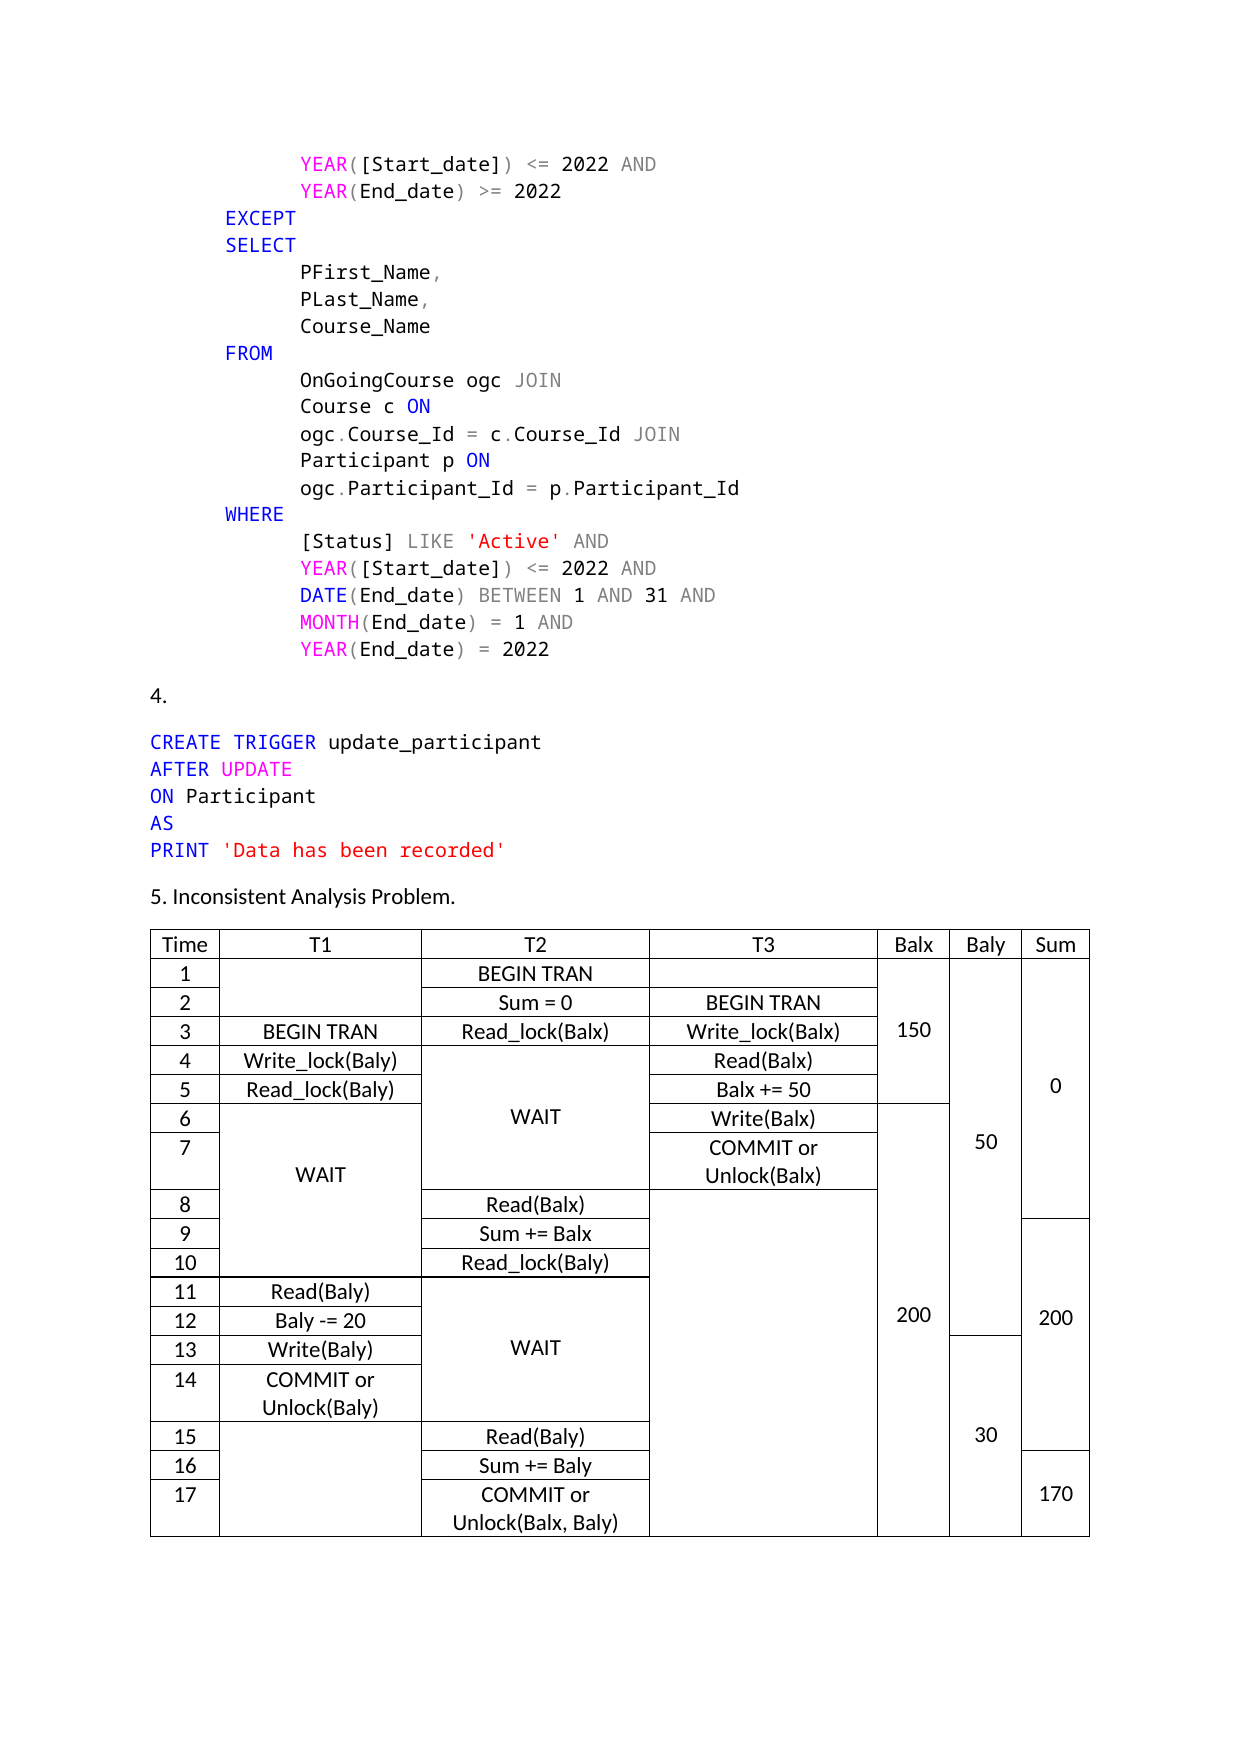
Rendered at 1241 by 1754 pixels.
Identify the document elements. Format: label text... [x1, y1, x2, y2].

table_cell 12 [151, 1307, 219, 1334]
text AFTER UPDATE [150, 755, 1090, 782]
table_cell Baly -= 20 [220, 1307, 421, 1334]
text 4. [150, 681, 1090, 709]
table_cell 200 [878, 1104, 949, 1536]
table_cell 7 [151, 1133, 219, 1189]
table_cell [220, 1422, 421, 1536]
table_cell COMMIT or Unlock(Baly) [220, 1365, 421, 1421]
table_cell 9 [151, 1219, 219, 1247]
table_cell 30 [950, 1336, 1021, 1536]
table_cell 150 [878, 959, 949, 1103]
text YEAR([Start_date]) <= 2022 AND [150, 555, 1090, 582]
table_cell 4 [151, 1046, 219, 1074]
table_header Balx [878, 930, 949, 958]
table_cell Write_lock(Baly) [220, 1046, 421, 1074]
text YEAR(End_date) = 2022 [150, 636, 1090, 663]
text WHERE [150, 501, 1090, 528]
table_cell 170 [1022, 1451, 1089, 1536]
table_cell Sum += Balx [422, 1219, 649, 1247]
text FROM [150, 339, 1090, 366]
table_cell [650, 1190, 877, 1536]
table_cell Write(Balx) [650, 1104, 877, 1132]
table_cell COMMIT or Unlock(Balx) [650, 1133, 877, 1189]
table_cell Write_lock(Balx) [650, 1017, 877, 1045]
table_cell Read(Baly) [220, 1278, 421, 1306]
text 5. Inconsistent Analysis Problem. [150, 882, 1090, 910]
text [Status] LIKE 'Active' AND [150, 528, 1090, 555]
text ON Participant [150, 782, 1090, 809]
table_cell 0 [1022, 959, 1089, 1218]
text ogc.Participant_Id = p.Participant_Id [150, 474, 1090, 501]
table_cell 11 [151, 1278, 219, 1306]
table_cell Read_lock(Baly) [220, 1075, 421, 1103]
table_header Time [151, 930, 219, 958]
table_cell 14 [151, 1365, 219, 1421]
text OnGoingCourse ogc JOIN [150, 366, 1090, 393]
table_cell WAIT [220, 1104, 421, 1276]
table_cell [650, 959, 877, 987]
text YEAR(End_date) >= 2022 [150, 177, 1090, 204]
table_cell 2 [151, 988, 219, 1016]
table_cell 1 [151, 959, 219, 987]
table_cell Read_lock(Balx) [422, 1017, 649, 1045]
text SELECT [150, 231, 1090, 258]
table_cell Read(Balx) [650, 1046, 877, 1074]
table_cell 17 [151, 1480, 219, 1536]
text MONTH(End_date) = 1 AND [150, 609, 1090, 636]
text CREATE TRIGGER update_participant [150, 728, 1090, 755]
text Course c ON [150, 393, 1090, 420]
table_cell BEGIN TRAN [650, 988, 877, 1016]
table_cell Write(Baly) [220, 1336, 421, 1364]
table_cell 8 [151, 1190, 219, 1218]
table_cell COMMIT or Unlock(Balx, Baly) [422, 1480, 649, 1536]
table_header T1 [220, 930, 421, 958]
table_cell 3 [151, 1017, 219, 1045]
table_cell Balx += 50 [650, 1075, 877, 1103]
text Participant p ON [150, 447, 1090, 474]
table_cell Sum += Baly [422, 1451, 649, 1479]
table_header Baly [950, 930, 1021, 958]
text Course_Name [150, 312, 1090, 339]
table_cell WAIT [422, 1278, 649, 1421]
table_cell BEGIN TRAN [422, 959, 649, 987]
table_cell 15 [151, 1422, 219, 1450]
table_cell [220, 959, 421, 1016]
table_cell Read(Balx) [422, 1190, 649, 1218]
text PLast_Name, [150, 285, 1090, 312]
table_cell 50 [950, 959, 1021, 1334]
table_cell 5 [151, 1075, 219, 1103]
text EXCEPT [150, 204, 1090, 231]
table_cell 16 [151, 1451, 219, 1479]
table_cell 200 [1022, 1219, 1089, 1450]
table_cell Read_lock(Baly) [422, 1249, 649, 1276]
table_cell 10 [151, 1249, 219, 1276]
text AS [150, 809, 1090, 836]
table_cell Sum = 0 [422, 988, 649, 1016]
text YEAR([Start_date]) <= 2022 AND [150, 150, 1090, 177]
table_cell 6 [151, 1104, 219, 1132]
text PRINT 'Data has been recorded' [150, 836, 1090, 863]
text DATE(End_date) BETWEEN 1 AND 31 AND [150, 582, 1090, 609]
text PFirst_Name, [150, 258, 1090, 285]
table_header Sum [1022, 930, 1089, 958]
table_cell BEGIN TRAN [220, 1017, 421, 1045]
table_cell WAIT [422, 1046, 649, 1189]
table_header T3 [650, 930, 877, 958]
table_cell Read(Baly) [422, 1422, 649, 1450]
table_header T2 [422, 930, 649, 958]
table_cell 13 [151, 1336, 219, 1364]
text ogc.Course_Id = c.Course_Id JOIN [150, 420, 1090, 447]
